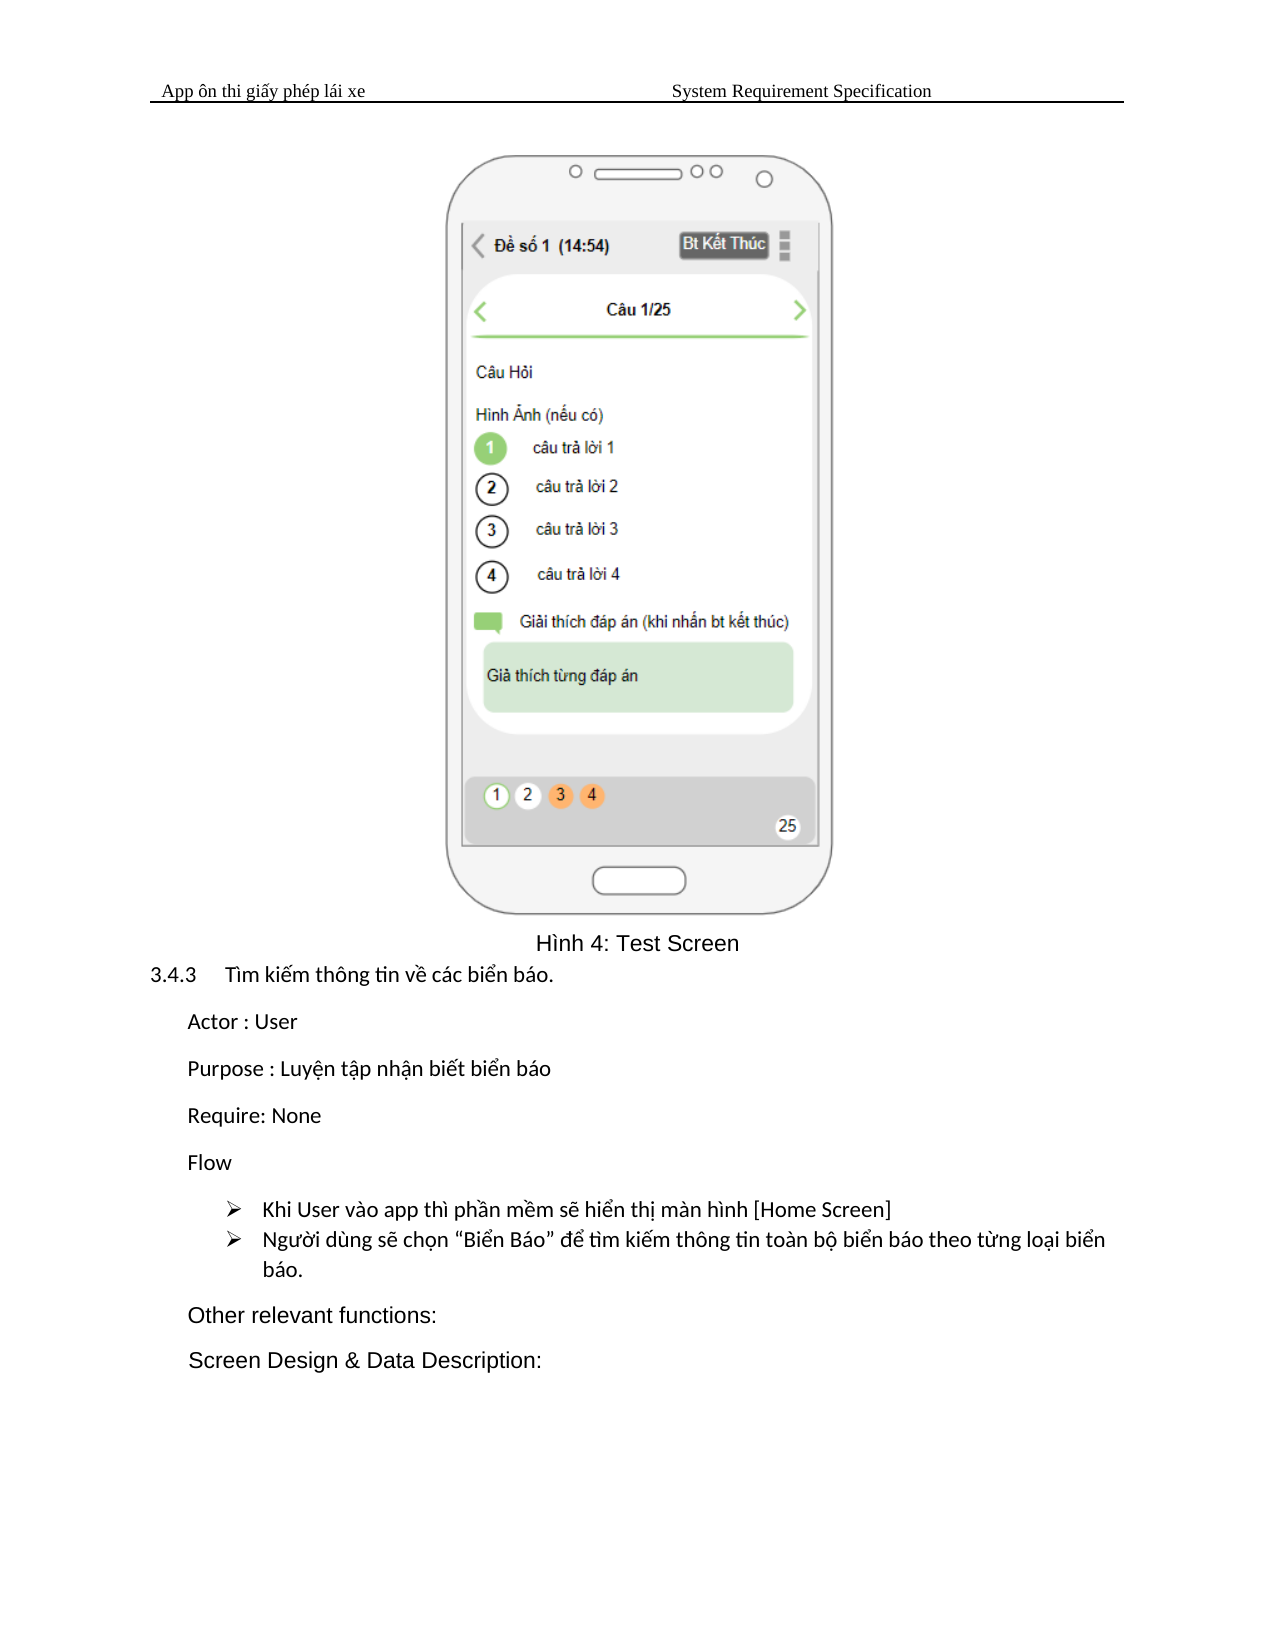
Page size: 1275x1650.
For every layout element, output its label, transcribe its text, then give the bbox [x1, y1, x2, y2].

text Screen Design & Data Description: [150, 1347, 1125, 1373]
list Khi User vào app thì phần mềm sẽ hiển thị màn hình [Home Screen] [225, 1195, 1125, 1223]
list Người dùng sẽ chọn “Biển Báo” để tìm kiếm thông tin toàn bộ biển báo theo từng loại biển báo. [225, 1225, 1125, 1283]
text Purpose : Luyện tập nhận biết biển báo [187, 1054, 1125, 1082]
text Other relevant functions: [187, 1302, 1125, 1328]
list Tìm kiếm thông tin về các biển báo. [150, 960, 1125, 988]
text Actor : User [187, 1007, 1125, 1035]
text Flow [187, 1148, 1125, 1176]
text Hình 4: Test Screen [150, 930, 1125, 956]
text Require: None [187, 1101, 1125, 1129]
picture [424, 150, 851, 927]
